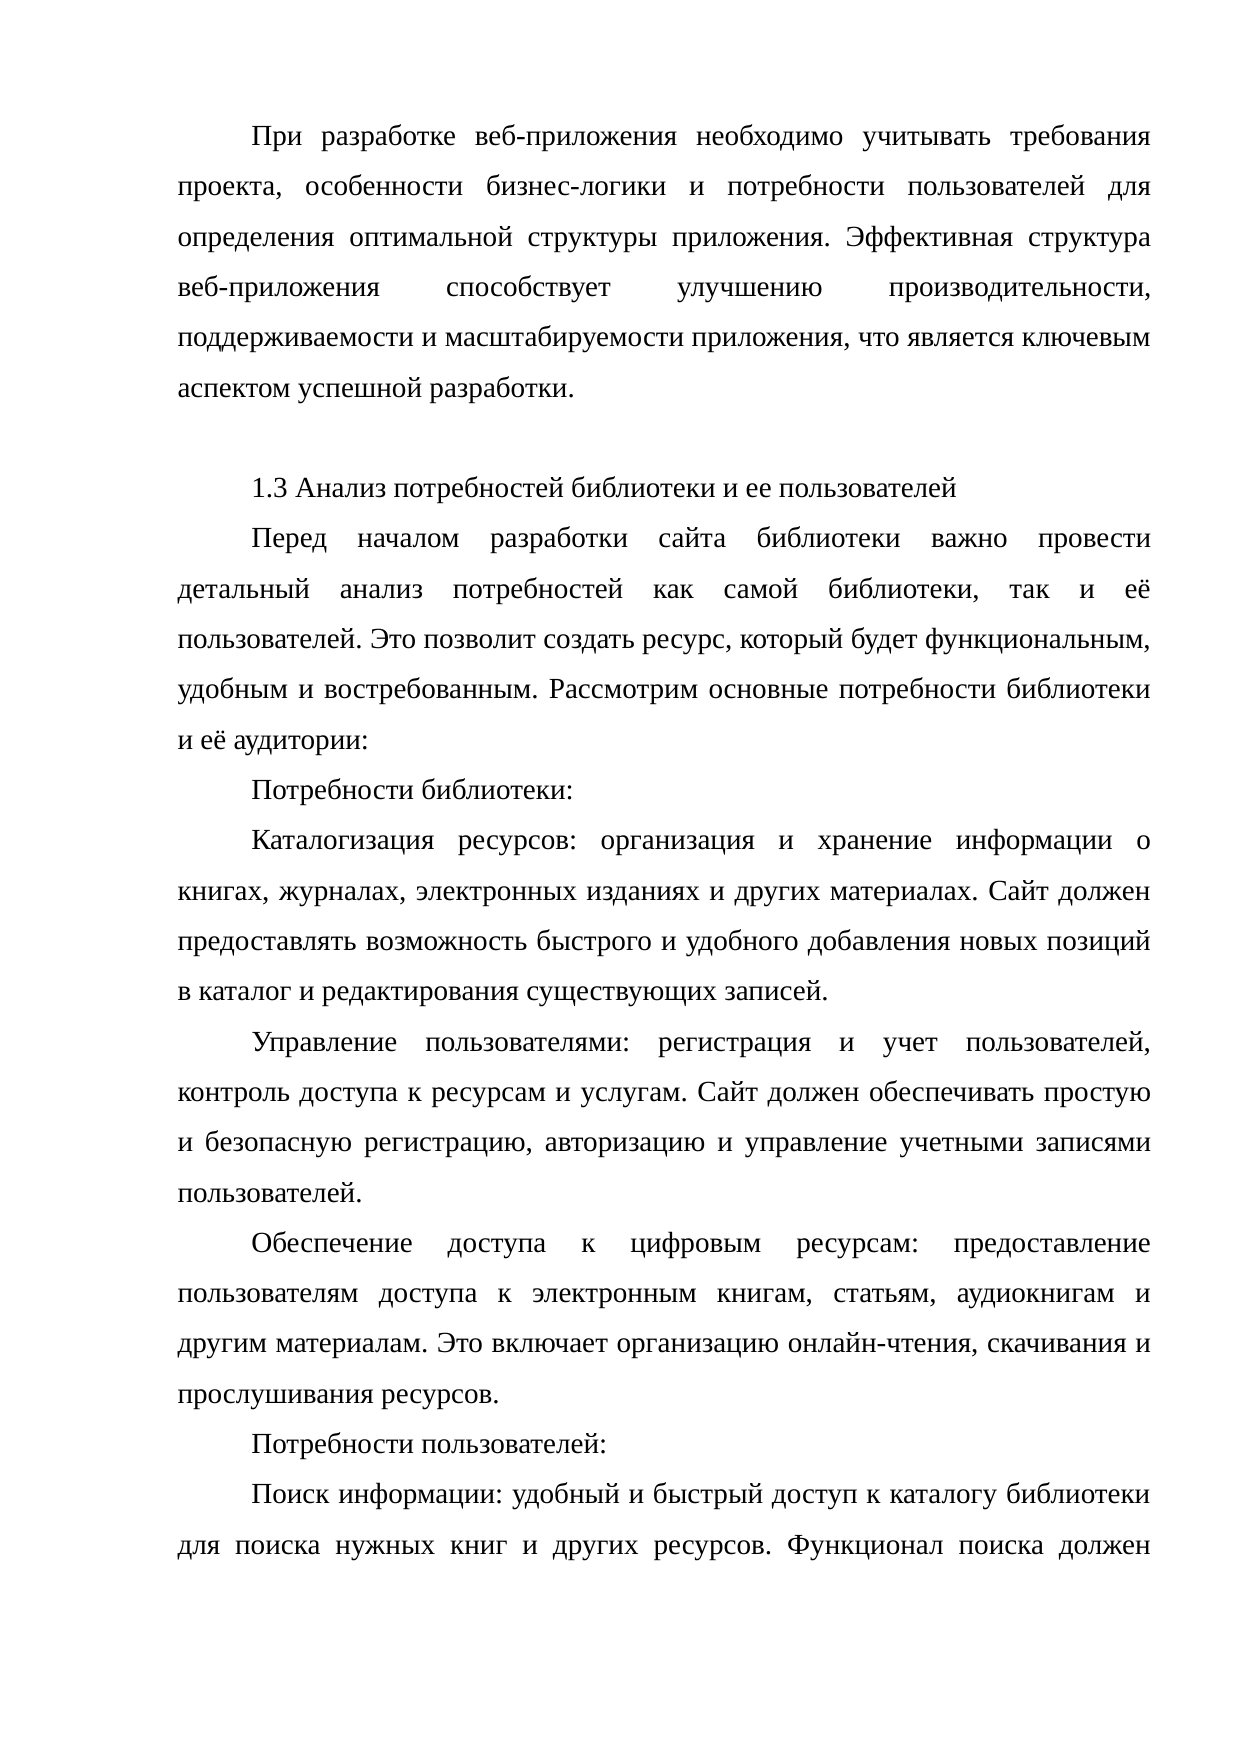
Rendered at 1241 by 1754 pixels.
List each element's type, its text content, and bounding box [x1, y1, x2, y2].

text Потребности пользователей: [177, 1426, 1152, 1460]
text 1.3 Анализ потребностей библиотеки и ее пользователей [177, 470, 1152, 504]
text Перед началом разработки сайта библиотеки важно провести детальный анализ потребностей как самой библиотеки, так и её пользователей. Это позволит создать ресурс, который будет функциональным, удобным и востребованным. Рассмотрим основные потребности библиотеки и её аудитории: [177, 521, 1152, 755]
text При разработке веб-приложения необходимо учитывать требования проекта, особенности бизнес-логики и потребности пользователей для определения оптимальной структуры приложения. Эффективная структура веб-приложения способствует улучшению производительности, поддерживаемости и масштабируемости приложения, что является ключевым аспектом успешной разработки. [177, 118, 1152, 403]
text Каталогизация ресурсов: организация и хранение информации о книгах, журналах, электронных изданиях и других материалах. Сайт должен предоставлять возможность быстрого и удобного добавления новых позиций в каталог и редактирования существующих записей. [177, 822, 1152, 1007]
text Потребности библиотеки: [177, 772, 1152, 806]
text Управление пользователями: регистрация и учет пользователей, контроль доступа к ресурсам и услугам. Сайт должен обеспечивать простую и безопасную регистрацию, авторизацию и управление учетными записями пользователей. [177, 1024, 1152, 1208]
text Обеспечение доступа к цифровым ресурсам: предоставление пользователям доступа к электронным книгам, статьям, аудиокнигам и другим материалам. Это включает организацию онлайн-чтения, скачивания и прослушивания ресурсов. [177, 1225, 1152, 1409]
